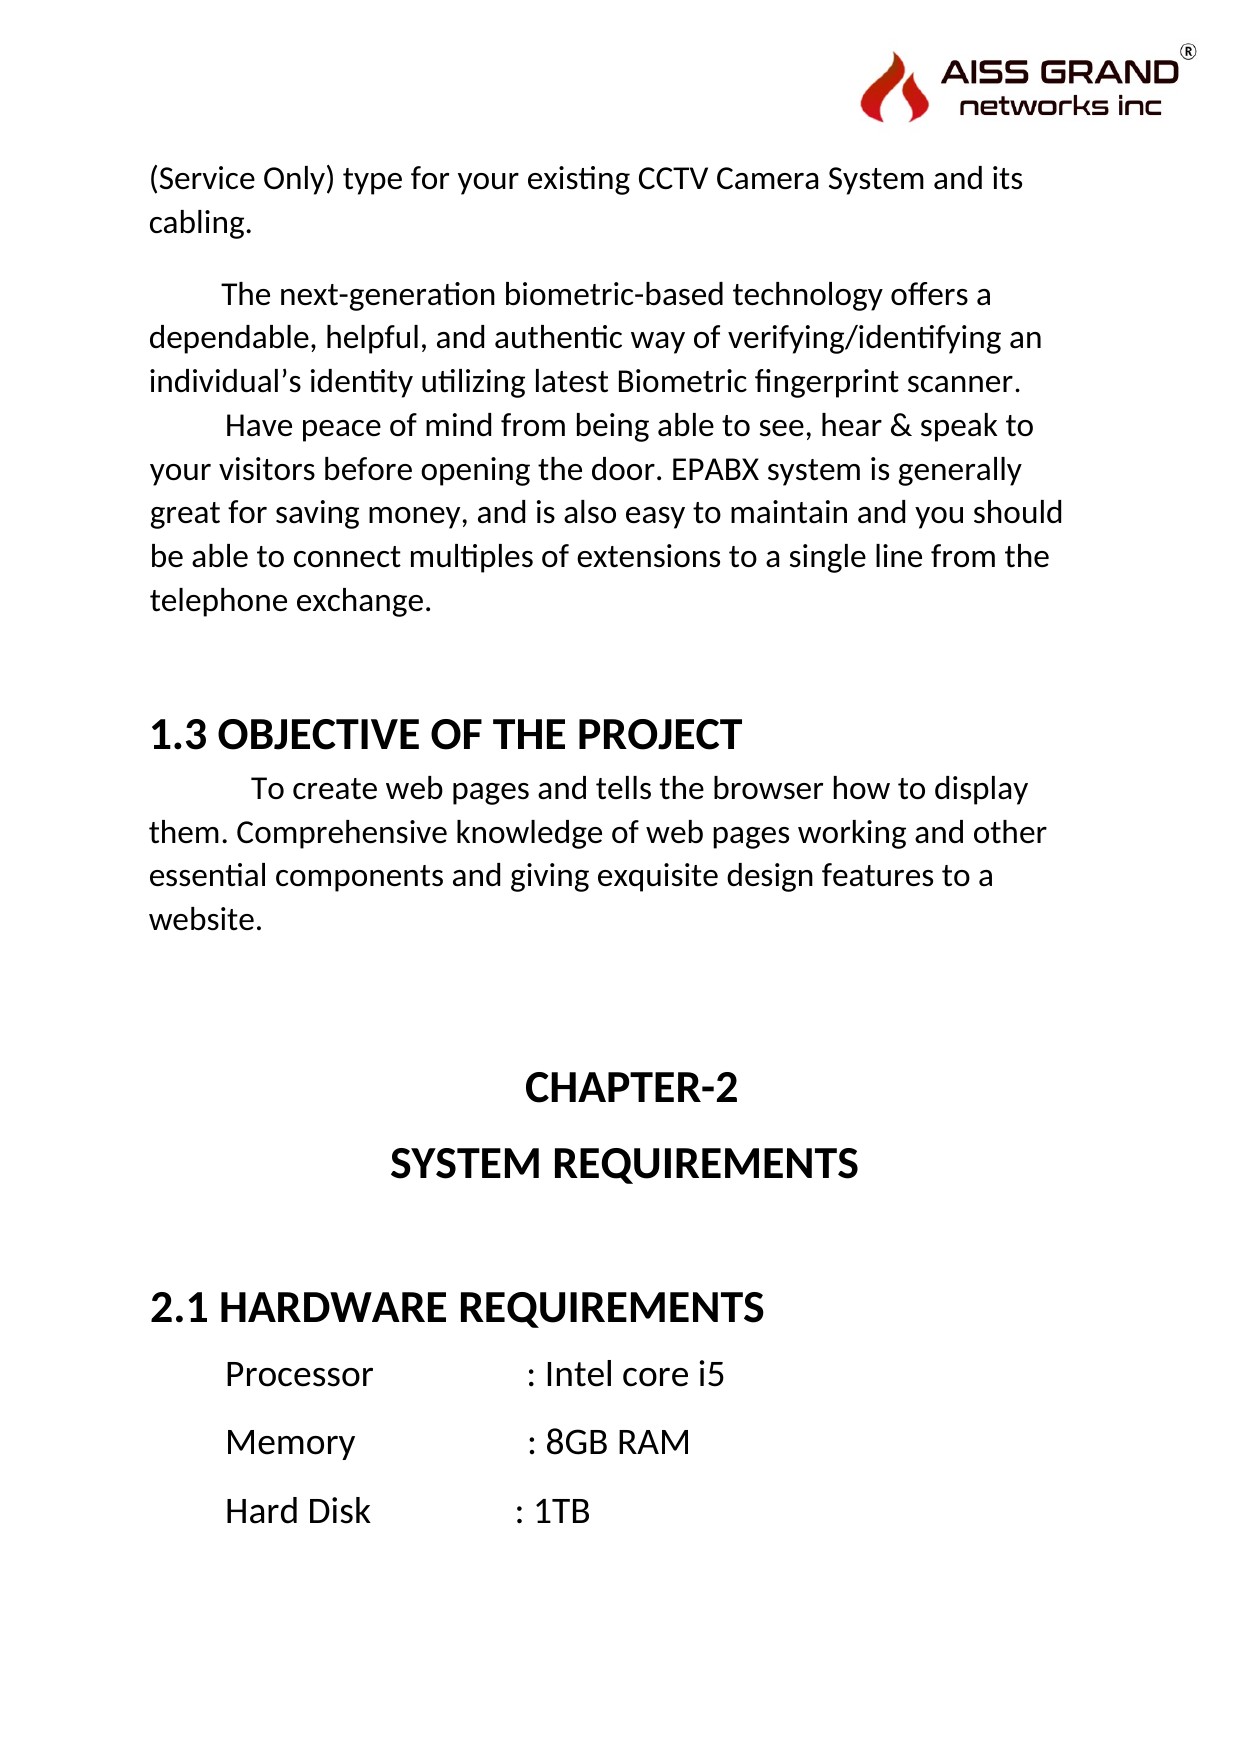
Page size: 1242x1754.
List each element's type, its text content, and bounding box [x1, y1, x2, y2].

text Hard Disk : 1TB [225, 1487, 1087, 1532]
text CHAPTER-2 [260, 1058, 1003, 1114]
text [148, 157, 1087, 242]
text The next-generation biometric-based technology offers a dependable, helpful, and authentic way of verifying/identifying an individual’s identity utilizing latest Biometric fingerprint scanner. [148, 273, 1087, 401]
text 1.3 OBJECTIVE OF THE PROJECT [148, 705, 1087, 761]
text Processor : Intel core i5 [225, 1349, 1087, 1395]
text Have peace of mind from being able to see, hear & speak to your visitors before opening the door. EPABX system is generally great for saving money, and is also easy to maintain and you should be able to connect multiples of extensions to a single line from the telephone exchange. [148, 404, 1087, 619]
text To create web pages and tells the browser how to display them. Comprehensive knowledge of web pages working and other essential components and giving exquisite design features to a website. [148, 767, 1087, 939]
text 2.1 HARDWARE REQUIREMENTS [150, 1278, 1087, 1334]
picture [859, 39, 1202, 134]
text SYSTEM REQUIREMENTS [260, 1133, 989, 1189]
text Memory : 8GB RAM [225, 1418, 1087, 1464]
